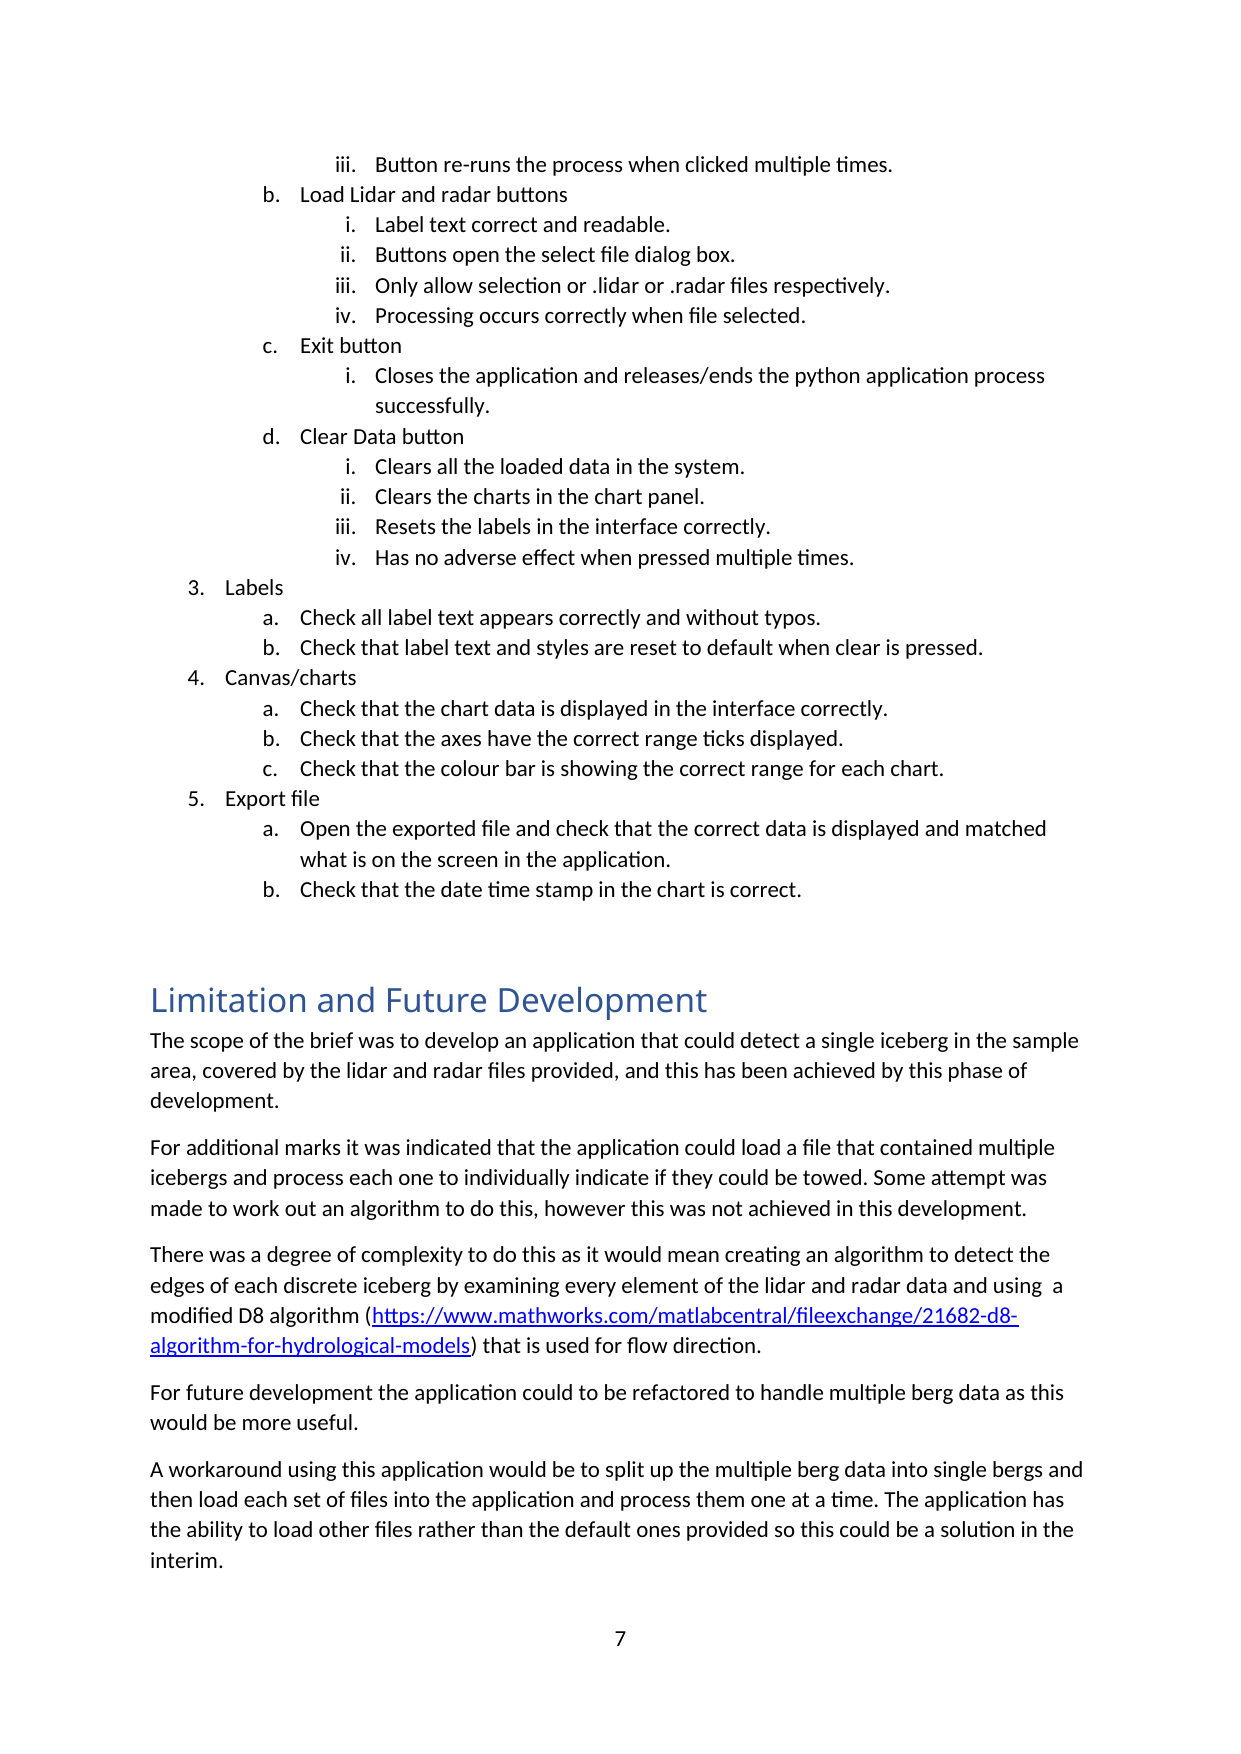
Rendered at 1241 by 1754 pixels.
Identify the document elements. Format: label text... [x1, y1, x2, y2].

list Clear Data button [262, 422, 1090, 450]
list Export file [187, 784, 1090, 812]
list Load Lidar and radar buttons [262, 180, 1090, 208]
list Labels [187, 573, 1090, 601]
text For future development the application could to be refactored to handle multiple berg data as this would be more useful. [150, 1378, 1090, 1436]
list Check that the axes have the correct range ticks displayed. [262, 724, 1090, 752]
list Check all label text appears correctly and without typos. [262, 603, 1090, 631]
list Label text correct and readable. [356, 210, 1090, 238]
list Buttons open the select file dialog box. [356, 241, 1090, 269]
text For additional marks it was indicated that the application could load a file that contained multiple icebergs and process each one to individually indicate if they could be towed. Some attempt was made to work out an algorithm to do this, however this was not achieved in this development. [150, 1133, 1090, 1222]
list Open the exported file and check that the correct data is displayed and matched what is on the screen in the application. [262, 814, 1090, 873]
list Processing occurs correctly when file selected. [356, 301, 1090, 329]
text There was a degree of complexity to do this as it would mean creating an algorithm to detect the edges of each discrete iceberg by examining every element of the lidar and radar data and using a modified D8 algorithm (https://www.mathworks.com/matlabcentral/fileexchange/21682-d8-algorithm-for-hydrological-models) that is used for flow direction. [150, 1241, 1090, 1359]
list Check that label text and styles are reset to default when clear is pressed. [262, 633, 1090, 661]
list Check that the chart data is displayed in the interface correctly. [262, 694, 1090, 722]
subtitle Limitation and Future Development [150, 977, 1090, 1022]
list Button re-runs the process when clicked multiple times. [356, 150, 1090, 178]
list Check that the colour bar is showing the correct range for each chart. [262, 754, 1090, 782]
text The scope of the brief was to develop an application that could detect a single iceberg in the sample area, covered by the lidar and radar files provided, and this has been achieved by this phase of development. [150, 1026, 1090, 1114]
list Closes the application and releases/ends the python application process successfully. [356, 361, 1090, 420]
list Has no adverse effect when pressed multiple times. [356, 543, 1090, 571]
list Exit button [262, 331, 1090, 359]
list Only allow selection or .lidar or .radar files respectively. [356, 271, 1090, 299]
list Canvas/charts [187, 663, 1090, 692]
list Check that the date time stamp in the chart is correct. [262, 875, 1090, 903]
list Resets the labels in the interface correctly. [356, 512, 1090, 541]
list Clears the charts in the chart panel. [356, 482, 1090, 510]
list Clears all the loaded data in the system. [356, 452, 1090, 480]
